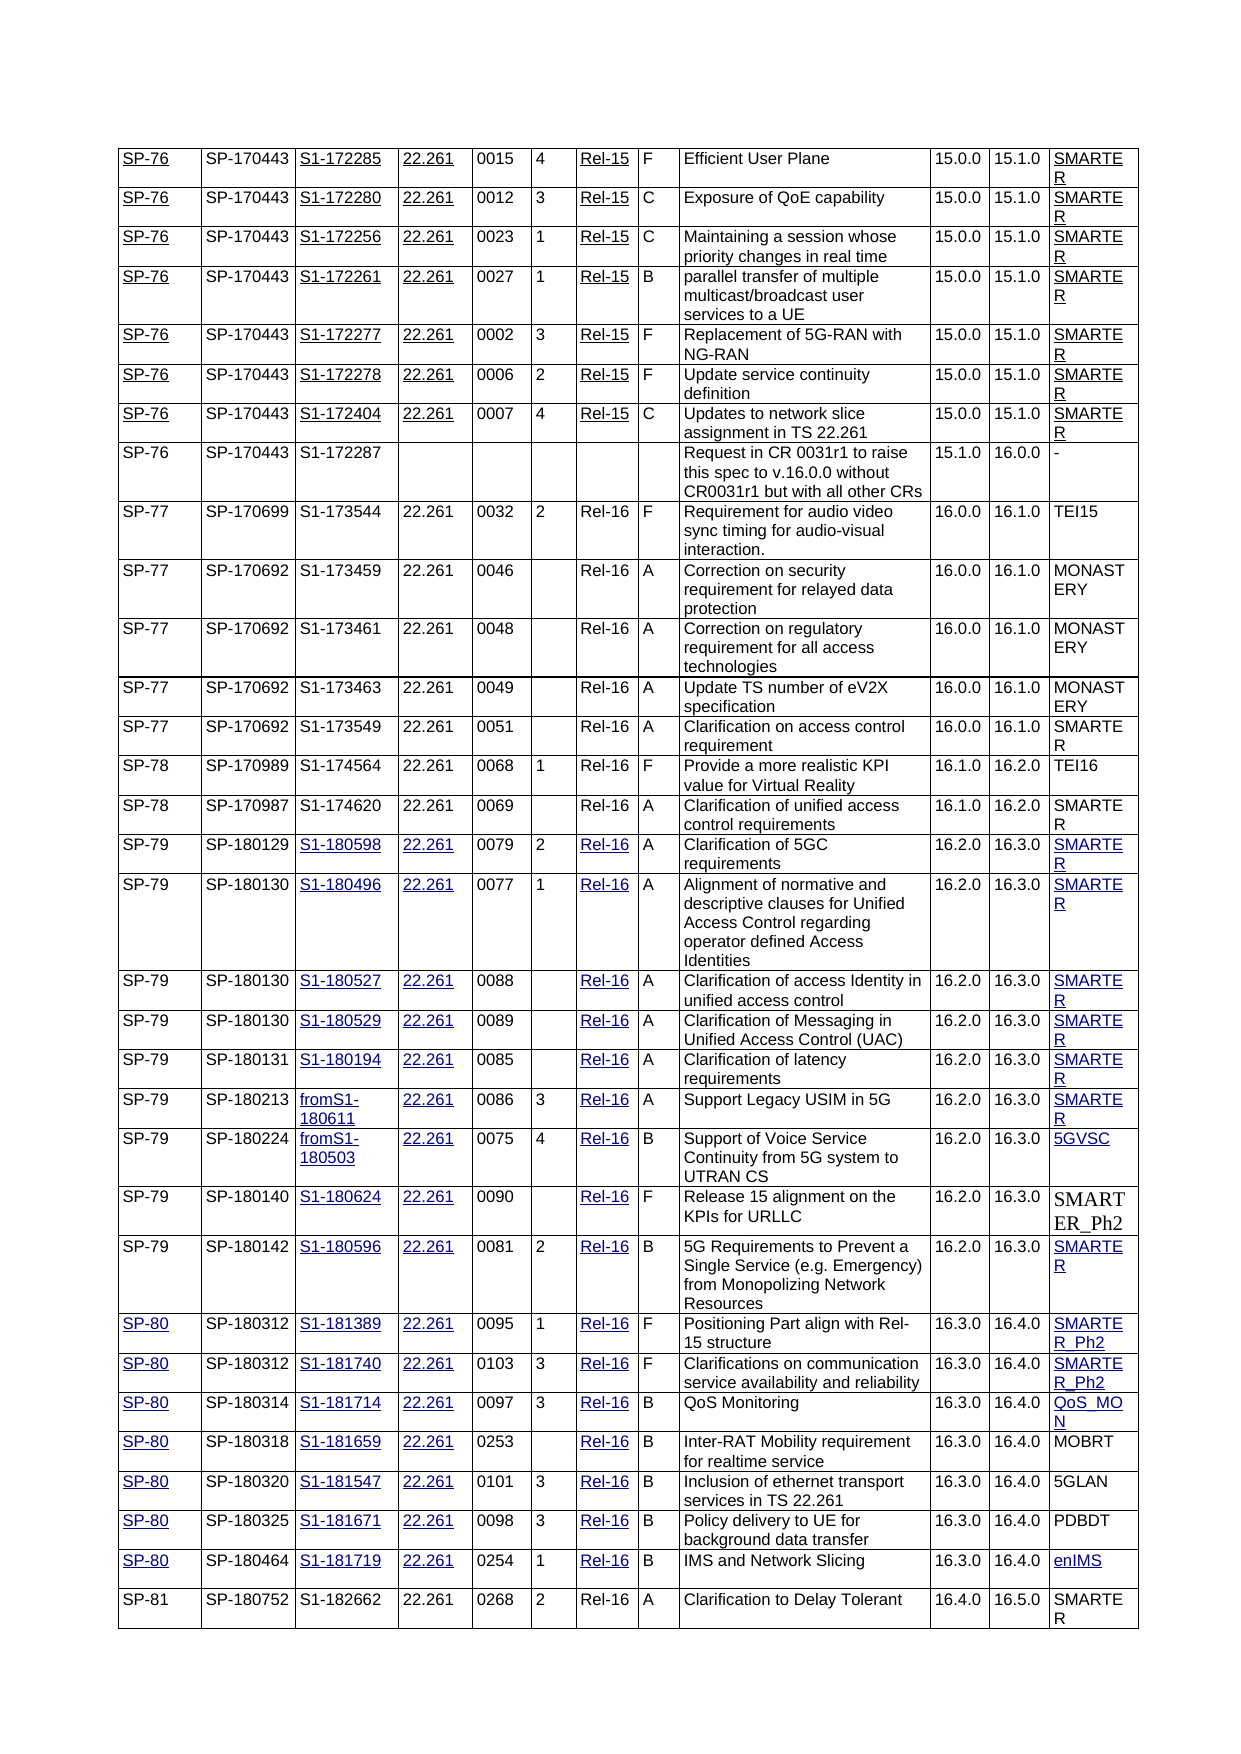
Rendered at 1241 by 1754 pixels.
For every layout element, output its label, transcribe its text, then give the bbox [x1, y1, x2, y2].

table_cell SP-180325 [202, 1511, 295, 1549]
table_cell Support of Voice Service Continuity from 5G system to UTRAN CS [680, 1129, 930, 1186]
table_cell [532, 678, 576, 716]
table_cell A [639, 619, 679, 676]
table_cell Rel-16 [577, 1393, 638, 1431]
table_cell 16.3.0 [990, 1187, 1049, 1235]
table_cell 16.2.0 [931, 1011, 989, 1049]
table_cell Clarifications on communication service availability and reliability [680, 1354, 930, 1392]
table_cell 5G Requirements to Prevent a Single Service (e.g. Emergency) from Monopolizing Network Resources [680, 1236, 930, 1313]
table_cell A [639, 1089, 679, 1128]
table_cell Rel-15 [577, 227, 638, 266]
table_cell SP-79 [119, 971, 201, 1009]
table_cell SP-180131 [202, 1050, 295, 1088]
table_cell SP-180130 [202, 874, 295, 970]
table_cell SP-170443 [202, 227, 295, 266]
table_cell 16.3.0 [990, 835, 1049, 873]
table_cell SP-170692 [202, 560, 295, 618]
table_cell SP-170443 [202, 443, 295, 501]
table_cell 16.1.0 [990, 678, 1049, 716]
table_cell Rel-16 [577, 678, 638, 716]
table_cell B [639, 1550, 679, 1588]
table_cell 2 [532, 1589, 576, 1628]
table_cell 16.0.0 [931, 560, 989, 618]
table_cell 0088 [473, 971, 531, 1009]
table_cell 0098 [473, 1511, 531, 1549]
table_cell Support Legacy USIM in 5G [680, 1089, 930, 1128]
table_cell 16.0.0 [931, 502, 989, 559]
table_cell A [639, 1050, 679, 1088]
table_cell [532, 560, 576, 618]
table_cell 15.1.0 [990, 404, 1049, 442]
table_cell 2 [532, 835, 576, 873]
table_cell SMARTER_Ph2 [1050, 1187, 1138, 1235]
table_cell fromS1-180503 [296, 1129, 398, 1186]
table_cell [532, 717, 576, 755]
table_cell S1-181659 [296, 1432, 398, 1471]
table_cell 22.261 [399, 1432, 472, 1471]
table_cell 22.261 [399, 1511, 472, 1549]
table_cell Clarification of access Identity in unified access control [680, 971, 930, 1009]
table_cell SMARTER [1050, 1050, 1138, 1088]
table_cell SP-77 [119, 560, 201, 618]
table_cell SP-170443 [202, 188, 295, 226]
table_cell Requirement for audio video sync timing for audio-visual interaction. [680, 502, 930, 559]
table_cell 15.1.0 [990, 325, 1049, 363]
table_cell Inter-RAT Mobility requirement for realtime service [680, 1432, 930, 1471]
table_cell 22.261 [399, 971, 472, 1009]
table_cell A [639, 796, 679, 834]
table_cell 4 [532, 1129, 576, 1186]
table_cell F [639, 1314, 679, 1352]
table_cell SP-77 [119, 678, 201, 716]
table_cell 0086 [473, 1089, 531, 1128]
table_cell 3 [532, 188, 576, 226]
table_cell [532, 796, 576, 834]
table_cell SMARTER [1050, 227, 1138, 266]
table_cell Rel-16 [577, 717, 638, 755]
table_cell SP-180130 [202, 971, 295, 1009]
table_cell SP-170443 [202, 149, 295, 187]
table_cell Rel-16 [577, 1089, 638, 1128]
table_cell Alignment of normative and descriptive clauses for Unified Access Control regarding operator defined Access Identities [680, 874, 930, 970]
table_cell Rel-15 [577, 267, 638, 324]
table_cell B [639, 1432, 679, 1471]
table_cell QoS_MON [1050, 1393, 1138, 1431]
table_cell IMS and Network Slicing [680, 1550, 930, 1588]
table_cell 22.261 [399, 404, 472, 442]
table_cell SMARTER [1050, 1589, 1138, 1628]
table_cell 22.261 [399, 1236, 472, 1313]
table_cell 22.261 [399, 1589, 472, 1628]
table_cell SP-180464 [202, 1550, 295, 1588]
table_cell Rel-16 [577, 796, 638, 834]
table_cell F [639, 756, 679, 794]
table_cell Inclusion of ethernet transport services in TS 22.261 [680, 1472, 930, 1510]
table_cell SP-78 [119, 756, 201, 794]
table_cell 1 [532, 267, 576, 324]
table_cell enIMS [1050, 1550, 1138, 1588]
table_cell F [639, 1187, 679, 1235]
table_cell 22.261 [399, 1472, 472, 1510]
table_cell S1-180596 [296, 1236, 398, 1313]
table_cell S1-172278 [296, 365, 398, 403]
table_cell Efficient User Plane [680, 149, 930, 187]
table_cell SP-180142 [202, 1236, 295, 1313]
table_cell 22.261 [399, 1187, 472, 1235]
table_cell 16.3.0 [931, 1511, 989, 1549]
table_cell SP-76 [119, 149, 201, 187]
table_cell F [639, 502, 679, 559]
table_cell 16.3.0 [990, 1011, 1049, 1049]
table_cell 22.261 [399, 502, 472, 559]
table_cell 4 [532, 404, 576, 442]
table_cell 1 [532, 1550, 576, 1588]
table_cell SP-79 [119, 1187, 201, 1235]
table_cell [532, 1011, 576, 1049]
table_cell S1-182662 [296, 1589, 398, 1628]
table_cell SP-76 [119, 188, 201, 226]
table_cell SMARTER [1050, 149, 1138, 187]
table_cell 22.261 [399, 1011, 472, 1049]
table_cell C [639, 404, 679, 442]
table_cell Clarification of latency requirements [680, 1050, 930, 1088]
table_cell SP-170692 [202, 678, 295, 716]
table_cell SMARTER [1050, 365, 1138, 403]
table_cell SP-180312 [202, 1354, 295, 1392]
table_cell [473, 443, 531, 501]
table_cell MOBRT [1050, 1432, 1138, 1471]
table_cell SP-79 [119, 835, 201, 873]
table_cell S1-172285 [296, 149, 398, 187]
table_cell SMARTER [1050, 796, 1138, 834]
table_cell 22.261 [399, 619, 472, 676]
table_cell 4 [532, 149, 576, 187]
table_cell A [639, 1589, 679, 1628]
table_cell SP-80 [119, 1472, 201, 1510]
table_cell Rel-15 [577, 404, 638, 442]
table_cell Rel-16 [577, 1550, 638, 1588]
table_cell A [639, 1011, 679, 1049]
table_cell 0006 [473, 365, 531, 403]
table_cell 0048 [473, 619, 531, 676]
table_cell Clarification on access control requirement [680, 717, 930, 755]
table_cell [532, 1187, 576, 1235]
table_cell B [639, 1393, 679, 1431]
table_cell 22.261 [399, 1393, 472, 1431]
table_cell 2 [532, 502, 576, 559]
table_cell SP-79 [119, 1011, 201, 1049]
table_cell F [639, 325, 679, 363]
table_cell SP-76 [119, 267, 201, 324]
table_cell 0085 [473, 1050, 531, 1088]
table_cell S1-180598 [296, 835, 398, 873]
table_cell 16.4.0 [990, 1314, 1049, 1352]
table_cell parallel transfer of multiple multicast/broadcast user services to a UE [680, 267, 930, 324]
table_cell B [639, 267, 679, 324]
table_cell 16.1.0 [931, 756, 989, 794]
table_cell S1-181547 [296, 1472, 398, 1510]
table_cell 15.1.0 [931, 443, 989, 501]
table_cell 16.4.0 [990, 1354, 1049, 1392]
table_cell SP-180318 [202, 1432, 295, 1471]
table_cell MONASTERY [1050, 560, 1138, 618]
table_cell 15.0.0 [931, 149, 989, 187]
table_cell 0012 [473, 188, 531, 226]
table_cell SMARTER [1050, 717, 1138, 755]
table_cell 16.2.0 [990, 796, 1049, 834]
table_cell SMARTER_Ph2 [1050, 1354, 1138, 1392]
table_cell PDBDT [1050, 1511, 1138, 1549]
table_cell 0051 [473, 717, 531, 755]
table_cell 15.0.0 [931, 365, 989, 403]
table_cell 5GVSC [1050, 1129, 1138, 1186]
table_cell 15.0.0 [931, 267, 989, 324]
table_cell S1-180529 [296, 1011, 398, 1049]
table_cell 0046 [473, 560, 531, 618]
table_cell 0068 [473, 756, 531, 794]
table_cell S1-180527 [296, 971, 398, 1009]
table_cell S1-172261 [296, 267, 398, 324]
table_cell 15.0.0 [931, 404, 989, 442]
table_cell Rel-16 [577, 1432, 638, 1471]
table_cell 16.3.0 [931, 1393, 989, 1431]
table_cell 16.2.0 [931, 1236, 989, 1313]
table_cell 15.1.0 [990, 267, 1049, 324]
table_cell 16.3.0 [931, 1472, 989, 1510]
table_cell 16.1.0 [990, 717, 1049, 755]
table_cell B [639, 1511, 679, 1549]
table_cell SP-77 [119, 619, 201, 676]
table_cell SP-80 [119, 1393, 201, 1431]
table_cell SP-76 [119, 443, 201, 501]
table_cell S1-180194 [296, 1050, 398, 1088]
table_cell S1-180624 [296, 1187, 398, 1235]
table_cell B [639, 1129, 679, 1186]
table_cell 16.3.0 [990, 1129, 1049, 1186]
table_cell 16.4.0 [990, 1472, 1049, 1510]
table_cell 0069 [473, 796, 531, 834]
table_cell 16.3.0 [990, 874, 1049, 970]
table_cell 16.3.0 [990, 1089, 1049, 1128]
table_cell [639, 443, 679, 501]
table_cell S1-173463 [296, 678, 398, 716]
table_cell Updates to network slice assignment in TS 22.261 [680, 404, 930, 442]
table_cell 15.1.0 [990, 188, 1049, 226]
table_cell F [639, 365, 679, 403]
table_cell 2 [532, 365, 576, 403]
table_cell Rel-16 [577, 1472, 638, 1510]
table_cell A [639, 835, 679, 873]
table_cell 3 [532, 1393, 576, 1431]
table_cell 16.2.0 [990, 756, 1049, 794]
table_cell SP-80 [119, 1432, 201, 1471]
table_cell SP-170987 [202, 796, 295, 834]
table_cell A [639, 560, 679, 618]
table_cell 16.3.0 [931, 1354, 989, 1392]
table_cell 16.2.0 [931, 1187, 989, 1235]
table_cell SP-76 [119, 365, 201, 403]
table_cell 16.2.0 [931, 874, 989, 970]
table_cell SP-79 [119, 874, 201, 970]
table_cell SMARTER [1050, 267, 1138, 324]
table_cell 16.3.0 [931, 1550, 989, 1588]
table_cell 22.261 [399, 874, 472, 970]
table_cell SP-180320 [202, 1472, 295, 1510]
table_cell 15.0.0 [931, 325, 989, 363]
table_cell 22.261 [399, 267, 472, 324]
table_cell [532, 619, 576, 676]
table_cell SP-81 [119, 1589, 201, 1628]
table_cell 3 [532, 1511, 576, 1549]
table_cell [532, 443, 576, 501]
table_cell S1-173544 [296, 502, 398, 559]
table_cell Rel-16 [577, 1129, 638, 1186]
table_cell 22.261 [399, 717, 472, 755]
table_cell 0015 [473, 149, 531, 187]
table_cell [399, 443, 472, 501]
table_cell SMARTER [1050, 1236, 1138, 1313]
table_cell Rel-15 [577, 149, 638, 187]
table_cell 0095 [473, 1314, 531, 1352]
table_cell 0077 [473, 874, 531, 970]
table_cell 22.261 [399, 1314, 472, 1352]
table_cell S1-173549 [296, 717, 398, 755]
table_cell SP-180224 [202, 1129, 295, 1186]
table_cell SP-170692 [202, 717, 295, 755]
table_cell 0101 [473, 1472, 531, 1510]
table_cell 16.2.0 [931, 1089, 989, 1128]
table_cell 0032 [473, 502, 531, 559]
table_cell 22.261 [399, 796, 472, 834]
table_cell 0049 [473, 678, 531, 716]
table_cell Rel-16 [577, 1511, 638, 1549]
table_cell Request in CR 0031r1 to raise this spec to v.16.0.0 without CR0031r1 but with all other CRs [680, 443, 930, 501]
table_cell 3 [532, 1354, 576, 1392]
table_cell Rel-15 [577, 365, 638, 403]
table_cell SP-170699 [202, 502, 295, 559]
table_cell Clarification to Delay Tolerant [680, 1589, 930, 1628]
table_cell 0253 [473, 1432, 531, 1471]
table_cell Rel-16 [577, 1187, 638, 1235]
table_cell Rel-16 [577, 1236, 638, 1313]
table_cell 16.4.0 [990, 1511, 1049, 1549]
table_cell 15.1.0 [990, 149, 1049, 187]
table_cell 22.261 [399, 756, 472, 794]
table_cell SP-80 [119, 1550, 201, 1588]
table_cell 22.261 [399, 365, 472, 403]
table_cell S1-172277 [296, 325, 398, 363]
table_cell 16.0.0 [931, 678, 989, 716]
table_cell SMARTER [1050, 325, 1138, 363]
table_cell Rel-16 [577, 756, 638, 794]
table_cell Rel-16 [577, 1050, 638, 1088]
table_cell Update TS number of eV2X specification [680, 678, 930, 716]
table_cell Rel-16 [577, 1314, 638, 1352]
table_cell - [1050, 443, 1138, 501]
table_cell Rel-16 [577, 619, 638, 676]
table_cell Replacement of 5G-RAN with NG-RAN [680, 325, 930, 363]
table_cell SP-180213 [202, 1089, 295, 1128]
table_cell 16.3.0 [931, 1432, 989, 1471]
table_cell 15.1.0 [990, 365, 1049, 403]
table_cell Release 15 alignment on the KPIs for URLLC [680, 1187, 930, 1235]
table_cell Rel-15 [577, 188, 638, 226]
table_cell [532, 1432, 576, 1471]
table_cell SMARTER [1050, 874, 1138, 970]
table_cell 0103 [473, 1354, 531, 1392]
table_cell Provide a more realistic KPI value for Virtual Reality [680, 756, 930, 794]
table_cell S1-172287 [296, 443, 398, 501]
table_cell SMARTER [1050, 1011, 1138, 1049]
table_cell Update service continuity definition [680, 365, 930, 403]
table_cell SMARTER [1050, 1089, 1138, 1128]
table_cell 16.2.0 [931, 971, 989, 1009]
table_cell MONASTERY [1050, 678, 1138, 716]
table_cell Rel-16 [577, 502, 638, 559]
table_cell 0254 [473, 1550, 531, 1588]
table_cell 16.0.0 [931, 619, 989, 676]
table_cell 16.4.0 [931, 1589, 989, 1628]
table_cell 3 [532, 1472, 576, 1510]
table_cell S1-181671 [296, 1511, 398, 1549]
table_cell A [639, 874, 679, 970]
table_cell SP-180312 [202, 1314, 295, 1352]
table_cell 15.1.0 [990, 227, 1049, 266]
table_cell 16.2.0 [931, 835, 989, 873]
table_cell Clarification of unified access control requirements [680, 796, 930, 834]
table_cell 0002 [473, 325, 531, 363]
table_cell SP-170443 [202, 325, 295, 363]
table_cell SP-80 [119, 1314, 201, 1352]
table_cell S1-174564 [296, 756, 398, 794]
table_cell SP-170443 [202, 404, 295, 442]
table_cell SP-77 [119, 502, 201, 559]
table_cell S1-173459 [296, 560, 398, 618]
table_cell SP-80 [119, 1354, 201, 1392]
table_cell Rel-16 [577, 971, 638, 1009]
table_cell 16.2.0 [931, 1050, 989, 1088]
table_cell SMARTER [1050, 971, 1138, 1009]
table_cell B [639, 1472, 679, 1510]
table_cell SP-180752 [202, 1589, 295, 1628]
table_cell S1-172404 [296, 404, 398, 442]
table_cell SMARTER_Ph2 [1050, 1314, 1138, 1352]
table_cell SMARTER [1050, 404, 1138, 442]
table_cell Clarification of 5GC requirements [680, 835, 930, 873]
table_cell 22.261 [399, 560, 472, 618]
table_cell S1-172280 [296, 188, 398, 226]
table_cell Rel-16 [577, 835, 638, 873]
table_cell 16.4.0 [990, 1393, 1049, 1431]
table_cell 0007 [473, 404, 531, 442]
table_cell 15.0.0 [931, 188, 989, 226]
table_cell Policy delivery to UE for background data transfer [680, 1511, 930, 1549]
table_cell A [639, 678, 679, 716]
table_cell SP-180314 [202, 1393, 295, 1431]
table_cell S1-180496 [296, 874, 398, 970]
table_cell Rel-16 [577, 1589, 638, 1628]
table_cell 5GLAN [1050, 1472, 1138, 1510]
table_cell Positioning Part align with Rel-15 structure [680, 1314, 930, 1352]
table_cell SP-170443 [202, 267, 295, 324]
table_cell 22.261 [399, 835, 472, 873]
table_cell 16.1.0 [990, 560, 1049, 618]
table_cell 1 [532, 874, 576, 970]
table_cell Exposure of QoE capability [680, 188, 930, 226]
table_cell 16.3.0 [990, 1050, 1049, 1088]
table_cell MONASTERY [1050, 619, 1138, 676]
table_cell Rel-16 [577, 1011, 638, 1049]
table_cell S1-181719 [296, 1550, 398, 1588]
table_cell 22.261 [399, 1550, 472, 1588]
table_cell SMARTER [1050, 188, 1138, 226]
table_cell 0081 [473, 1236, 531, 1313]
table_cell SP-80 [119, 1511, 201, 1549]
table_cell 16.2.0 [931, 1129, 989, 1186]
table_cell 1 [532, 756, 576, 794]
table_cell F [639, 149, 679, 187]
table_cell 3 [532, 1089, 576, 1128]
table_cell Correction on regulatory requirement for all access technologies [680, 619, 930, 676]
table_cell 16.1.0 [931, 796, 989, 834]
table_cell 0268 [473, 1589, 531, 1628]
table_cell Clarification of Messaging in Unified Access Control (UAC) [680, 1011, 930, 1049]
table_cell 0027 [473, 267, 531, 324]
table_cell 16.3.0 [990, 971, 1049, 1009]
table_cell 16.0.0 [931, 717, 989, 755]
table_cell 22.261 [399, 227, 472, 266]
table_cell 0097 [473, 1393, 531, 1431]
table_cell SP-170692 [202, 619, 295, 676]
table_cell 22.261 [399, 1129, 472, 1186]
table_cell 22.261 [399, 1354, 472, 1392]
table_cell TEI16 [1050, 756, 1138, 794]
table_cell 16.3.0 [990, 1236, 1049, 1313]
table_cell 3 [532, 325, 576, 363]
table_cell 16.0.0 [990, 443, 1049, 501]
table_cell Rel-16 [577, 560, 638, 618]
table_cell S1-181389 [296, 1314, 398, 1352]
table_cell S1-173461 [296, 619, 398, 676]
table_cell SP-79 [119, 1089, 201, 1128]
table_cell 16.1.0 [990, 502, 1049, 559]
table_cell SP-76 [119, 325, 201, 363]
table_cell [532, 971, 576, 1009]
table_cell Rel-16 [577, 874, 638, 970]
table_cell SP-170989 [202, 756, 295, 794]
table_cell SP-170443 [202, 365, 295, 403]
table_cell SP-79 [119, 1129, 201, 1186]
table_cell 0075 [473, 1129, 531, 1186]
table_cell C [639, 227, 679, 266]
table_cell SP-180129 [202, 835, 295, 873]
table_cell SP-79 [119, 1236, 201, 1313]
table_cell SMARTER [1050, 835, 1138, 873]
table_cell 16.5.0 [990, 1589, 1049, 1628]
table_cell 22.261 [399, 678, 472, 716]
table_cell 22.261 [399, 325, 472, 363]
table_cell TEI15 [1050, 502, 1138, 559]
table_cell Correction on security requirement for relayed data protection [680, 560, 930, 618]
table_cell 22.261 [399, 188, 472, 226]
table_cell SP-180140 [202, 1187, 295, 1235]
table_cell F [639, 1354, 679, 1392]
table_cell fromS1-180611 [296, 1089, 398, 1128]
table_cell SP-78 [119, 796, 201, 834]
table_cell SP-76 [119, 404, 201, 442]
table_cell SP-180130 [202, 1011, 295, 1049]
table_cell 15.0.0 [931, 227, 989, 266]
table_cell 16.3.0 [931, 1314, 989, 1352]
table_cell 1 [532, 1314, 576, 1352]
table_cell 16.1.0 [990, 619, 1049, 676]
table_cell A [639, 971, 679, 1009]
table_cell SP-77 [119, 717, 201, 755]
table_cell QoS Monitoring [680, 1393, 930, 1431]
table_cell [532, 1050, 576, 1088]
table_cell 0079 [473, 835, 531, 873]
table_cell B [639, 1236, 679, 1313]
table_cell S1-181714 [296, 1393, 398, 1431]
table_cell SP-76 [119, 227, 201, 266]
table_cell 0090 [473, 1187, 531, 1235]
table_cell Rel-16 [577, 1354, 638, 1392]
table_cell S1-181740 [296, 1354, 398, 1392]
table_cell 16.4.0 [990, 1550, 1049, 1588]
table_cell S1-174620 [296, 796, 398, 834]
table_cell 2 [532, 1236, 576, 1313]
table_cell 22.261 [399, 149, 472, 187]
table_cell 16.4.0 [990, 1432, 1049, 1471]
table_cell S1-172256 [296, 227, 398, 266]
table_cell Rel-15 [577, 325, 638, 363]
table_cell 22.261 [399, 1050, 472, 1088]
table_cell A [639, 717, 679, 755]
table_cell C [639, 188, 679, 226]
table_cell Maintaining a session whose priority changes in real time [680, 227, 930, 266]
table_cell 22.261 [399, 1089, 472, 1128]
table_cell 0089 [473, 1011, 531, 1049]
table_cell SP-79 [119, 1050, 201, 1088]
table_cell [577, 443, 638, 501]
table_cell 1 [532, 227, 576, 266]
table_cell 0023 [473, 227, 531, 266]
